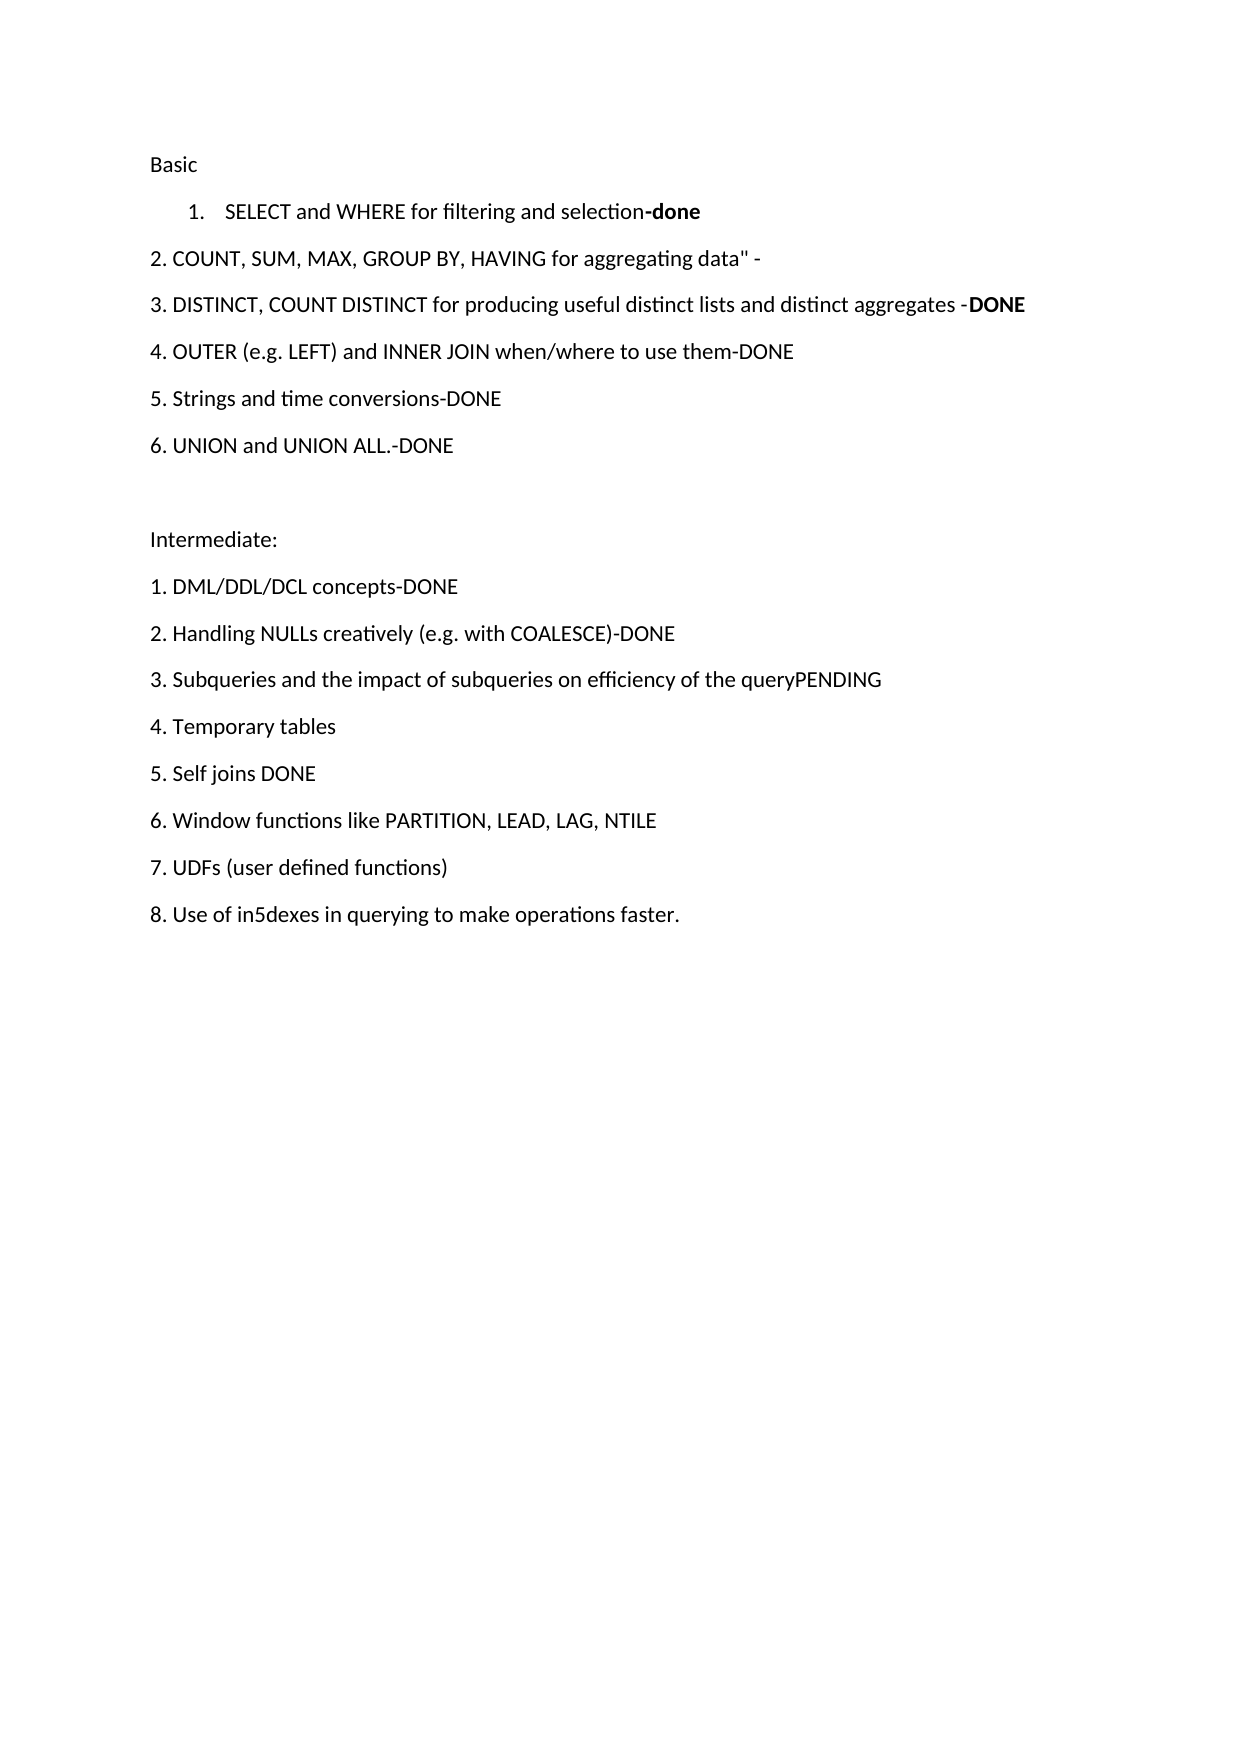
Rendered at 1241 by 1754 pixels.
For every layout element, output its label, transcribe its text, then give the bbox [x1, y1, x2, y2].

text 5. Self joins DONE [150, 759, 1090, 787]
text Basic [150, 150, 1090, 178]
text 3. Subqueries and the impact of subqueries on efficiency of the queryPENDING [150, 666, 1090, 694]
list SELECT and WHERE for filtering and selection-done [187, 197, 1090, 225]
text 4. OUTER (e.g. LEFT) and INNER JOIN when/where to use them-DONE [150, 337, 1090, 366]
text 4. Temporary tables [150, 712, 1090, 741]
text 3. DISTINCT, COUNT DISTINCT for producing useful distinct lists and distinct aggregates -DONE [150, 291, 1090, 319]
text 2. Handling NULLs creatively (e.g. with COALESCE)-DONE [150, 619, 1090, 647]
text 2. COUNT, SUM, MAX, GROUP BY, HAVING for aggregating data" - [150, 244, 1090, 272]
text 6. Window functions like PARTITION, LEAD, LAG, NTILE [150, 806, 1090, 834]
text 8. Use of in5dexes in querying to make operations faster. [150, 900, 1090, 928]
text 1. DML/DDL/DCL concepts-DONE [150, 572, 1090, 600]
text Intermediate: [150, 525, 1090, 553]
text 5. Strings and time conversions-DONE [150, 384, 1090, 412]
text 7. UDFs (user defined functions) [150, 853, 1090, 881]
text 6. UNION and UNION ALL.-DONE [150, 431, 1090, 459]
